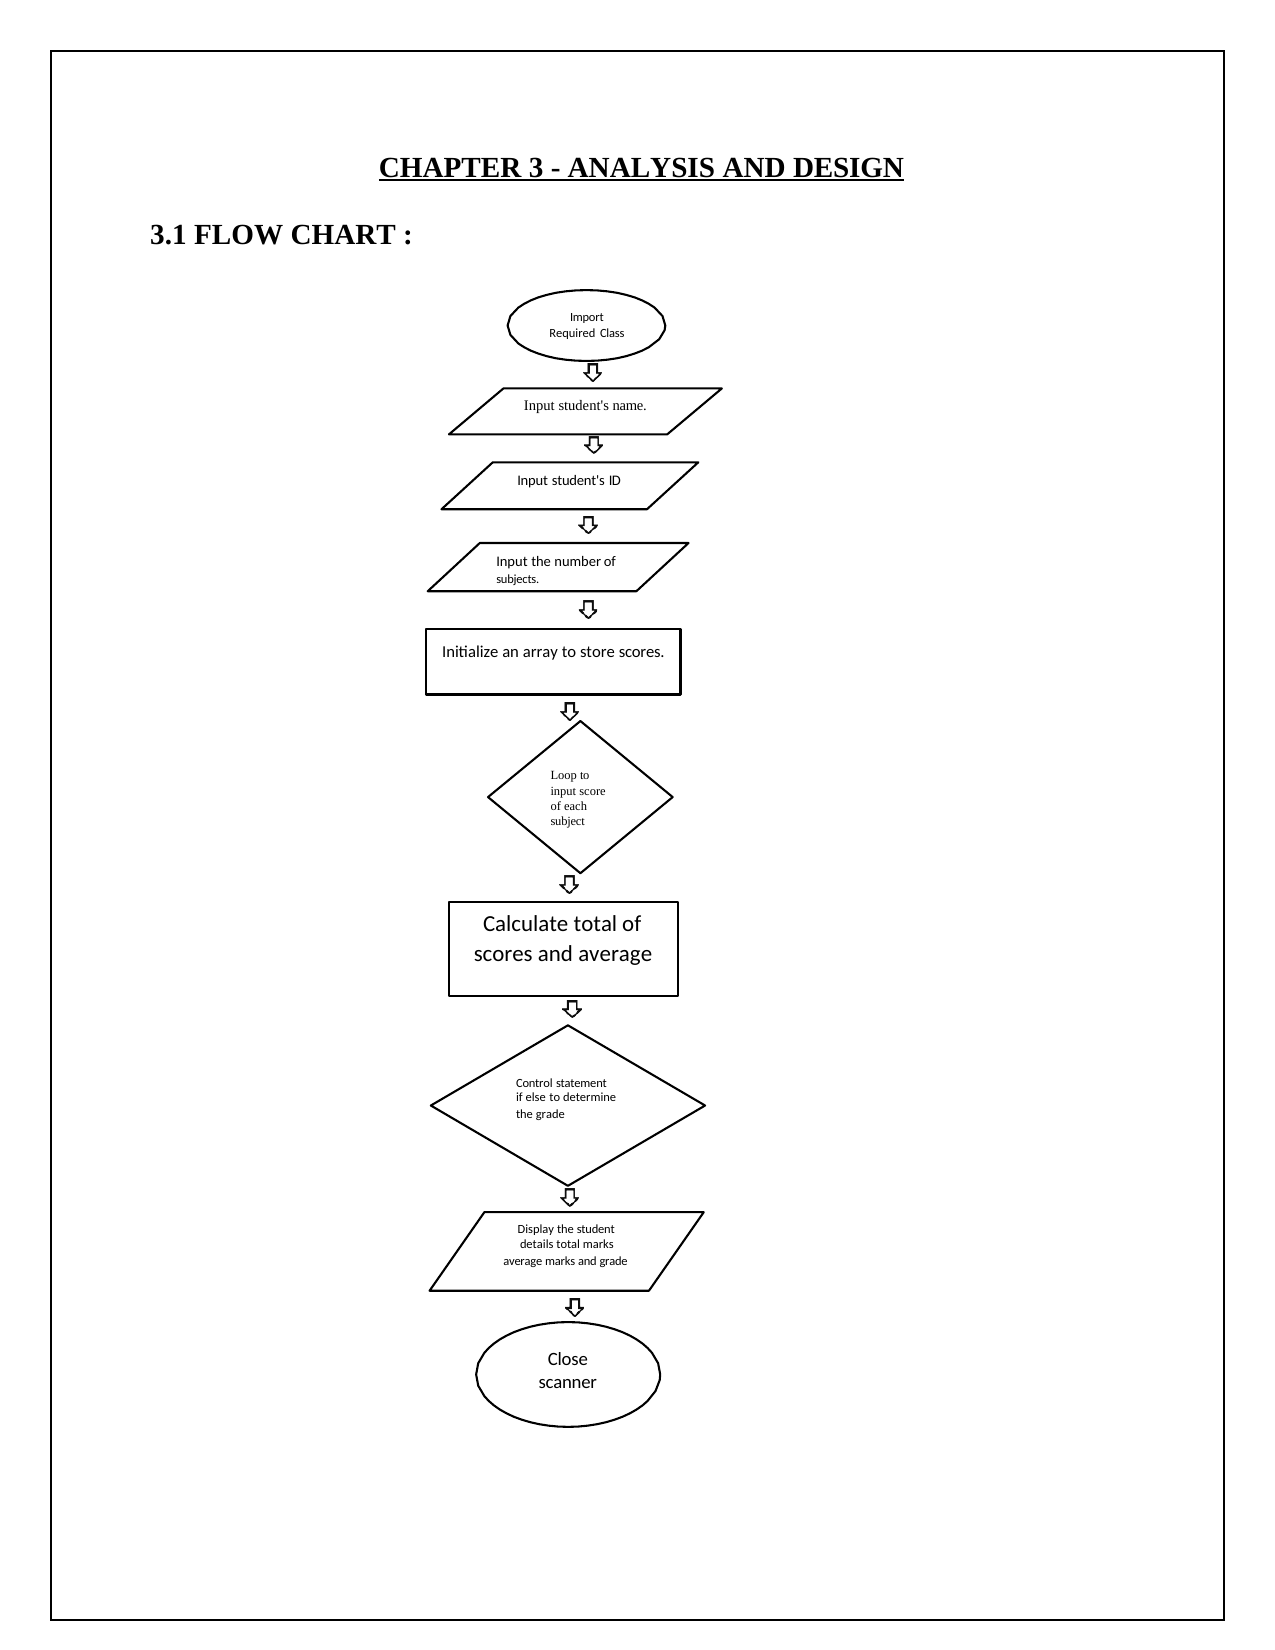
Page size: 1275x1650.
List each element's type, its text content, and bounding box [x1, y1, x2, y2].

picture [559, 875, 579, 894]
picture [584, 436, 603, 454]
picture [560, 1188, 579, 1207]
picture [583, 363, 602, 382]
picture [565, 1298, 584, 1317]
picture [562, 1000, 582, 1018]
list FLOW CHART : [150, 217, 1162, 251]
picture [578, 600, 598, 619]
picture [578, 516, 598, 534]
text CHAPTER 3 - ANALYSIS AND DESIGN [120, 150, 1162, 183]
picture [560, 702, 579, 721]
